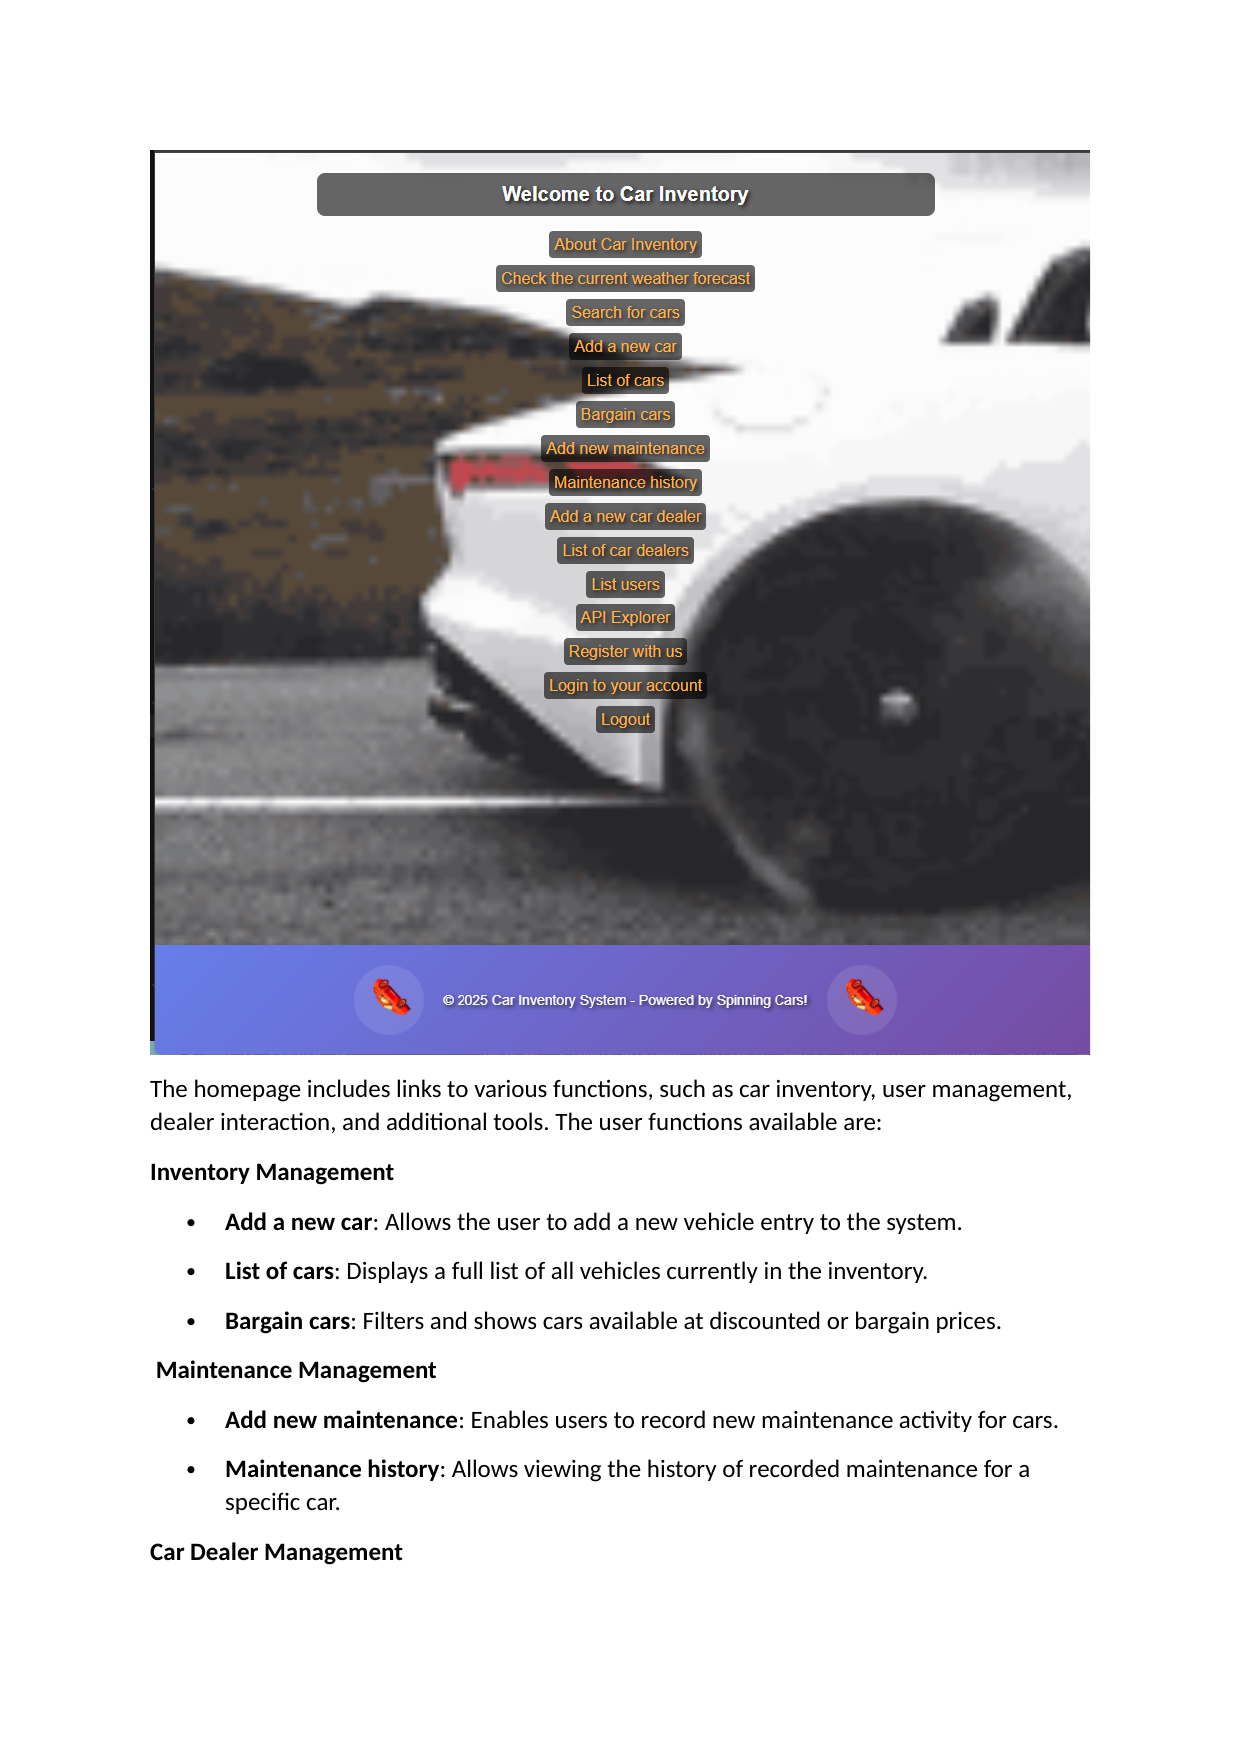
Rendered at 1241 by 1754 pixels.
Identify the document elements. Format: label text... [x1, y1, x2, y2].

picture [150, 150, 1091, 1055]
text Inventory Management [150, 1156, 1090, 1187]
list Add a new car: Allows the user to add a new vehicle entry to the system. [187, 1206, 1090, 1236]
list Add new maintenance: Enables users to record new maintenance activity for cars. [187, 1404, 1090, 1434]
list Bargain cars: Filters and shows cars available at discounted or bargain prices. [187, 1305, 1090, 1335]
text Maintenance Management [150, 1354, 1090, 1385]
text Car Dealer Management [150, 1536, 1090, 1567]
list Maintenance history: Allows viewing the history of recorded maintenance for a specific car. [187, 1453, 1090, 1517]
list List of cars: Displays a full list of all vehicles currently in the inventory. [187, 1255, 1090, 1286]
text The homepage includes links to various functions, such as car inventory, user management, dealer interaction, and additional tools. The user functions available are: [150, 1073, 1090, 1137]
